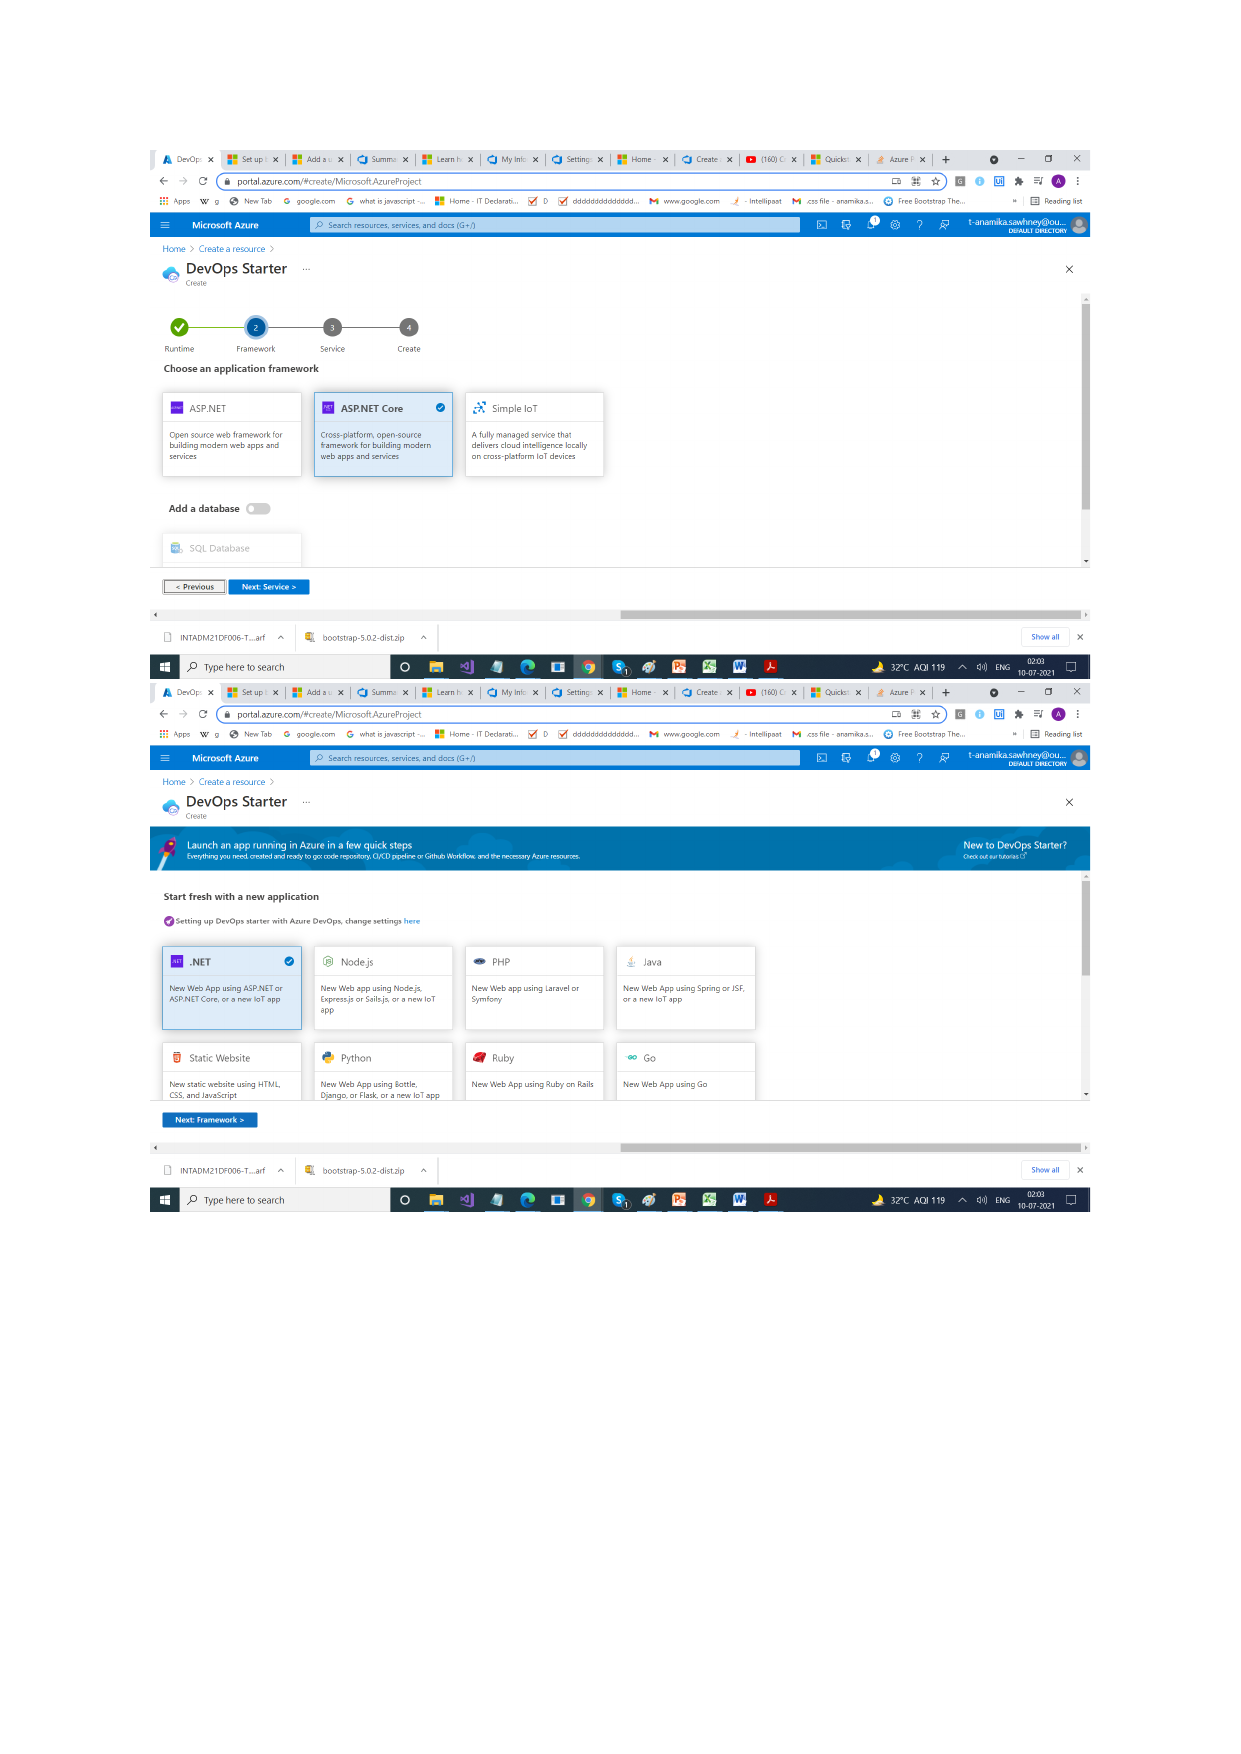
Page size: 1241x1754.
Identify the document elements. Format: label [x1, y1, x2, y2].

picture [150, 838, 1091, 1212]
picture [150, 150, 1091, 679]
picture [150, 683, 1091, 826]
picture [347, 843, 360, 848]
picture [972, 844, 982, 848]
